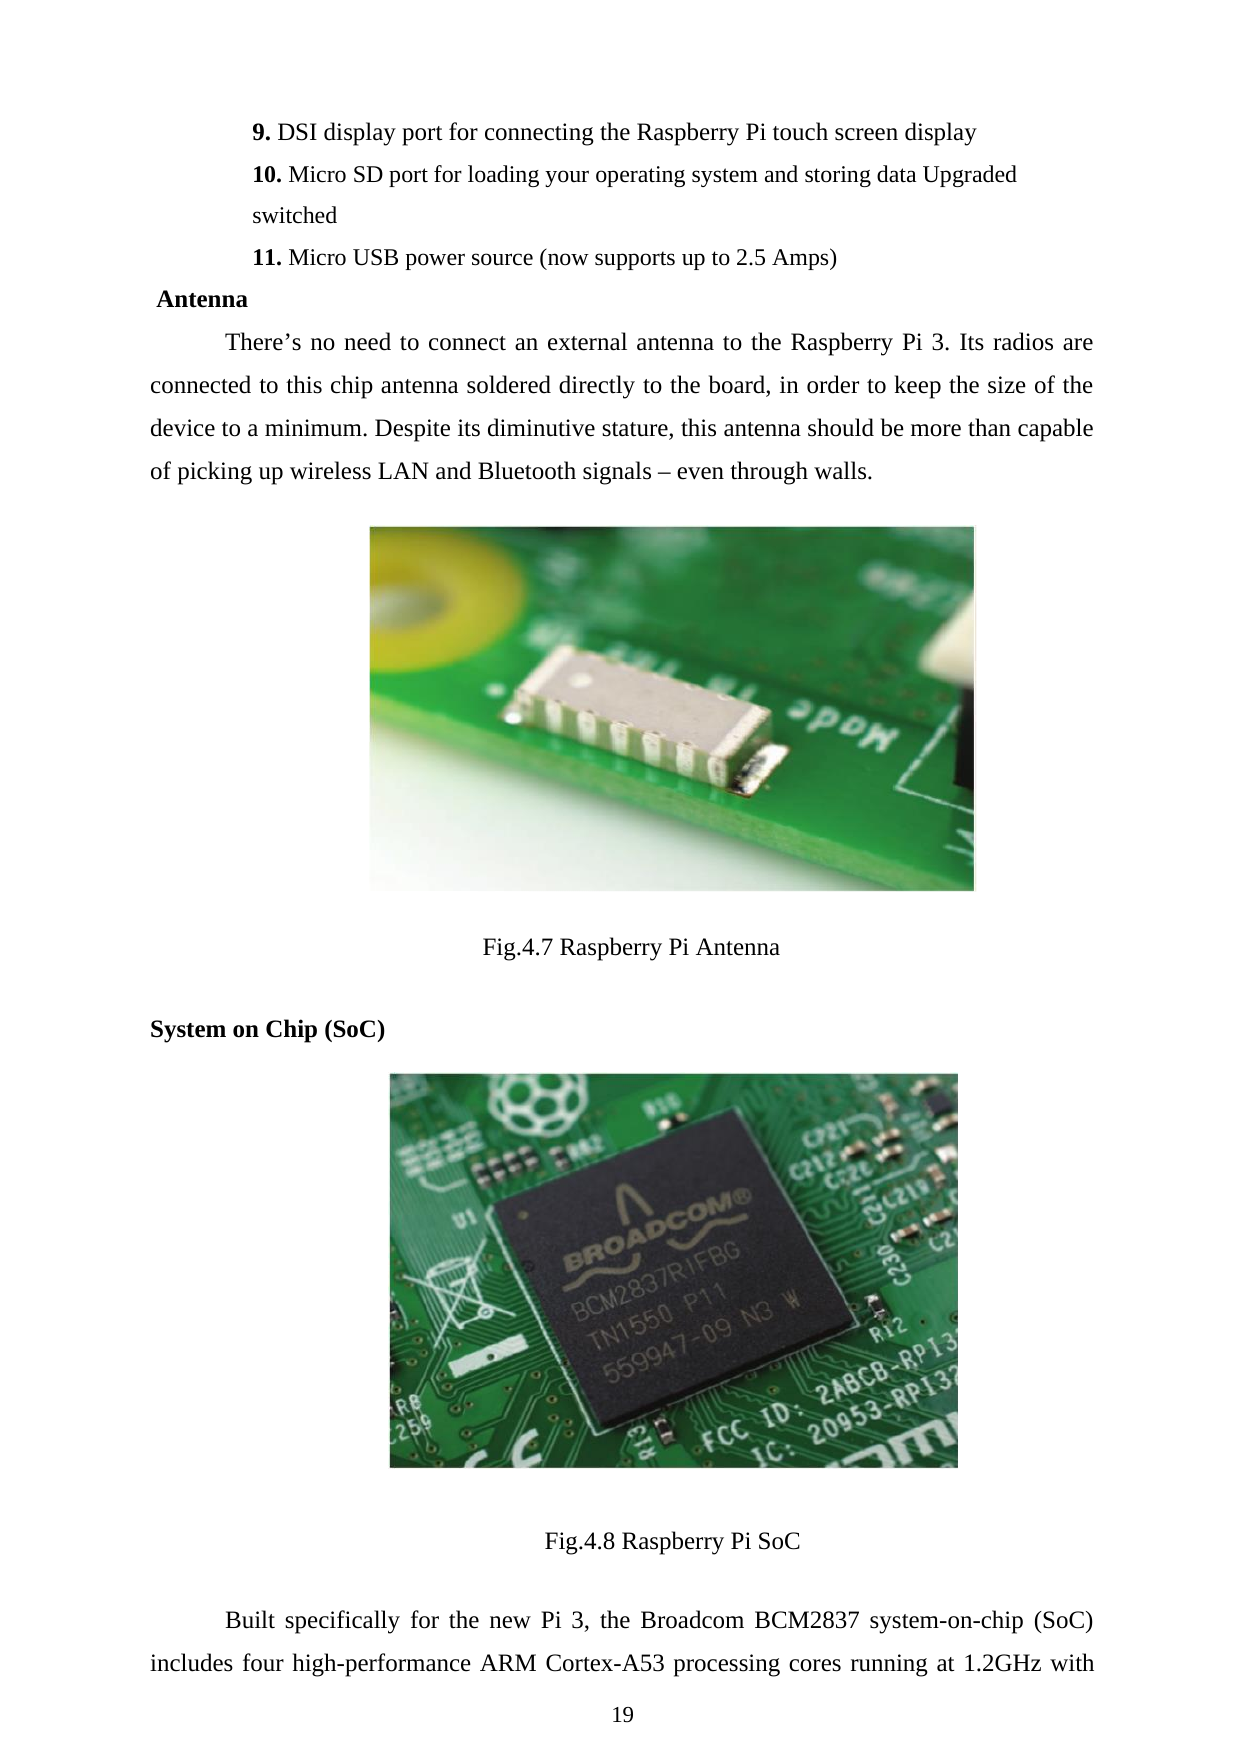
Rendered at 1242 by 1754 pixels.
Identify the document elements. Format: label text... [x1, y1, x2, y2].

text Antenna [150, 284, 1095, 313]
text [150, 1605, 1095, 1677]
text 10. Micro SD port for loading your operating system and storing data Upgraded switched [252, 160, 1093, 229]
text 11. Micro USB power source (now supports up to 2.5 Amps) [252, 242, 1095, 270]
text Fig.4.8 Raspberry Pi SoC [150, 1526, 1195, 1555]
text System on Chip (SoC) [150, 1014, 866, 1043]
text There’s no need to connect an external antenna to the Raspberry Pi 3. Its radios are connected to this chip antenna soldered directly to the board, in order to keep the size of the device to a minimum. Despite its diminutive stature, this antenna should be more than capable of picking up wireless LAN and Bluetooth signals – even through walls. [150, 327, 1095, 485]
text 9. DSI display port for connecting the Raspberry Pi touch screen display [252, 117, 1095, 145]
picture [388, 1072, 959, 1469]
text Fig.4.7 Raspberry Pi Antenna [177, 932, 866, 961]
picture [368, 525, 977, 892]
